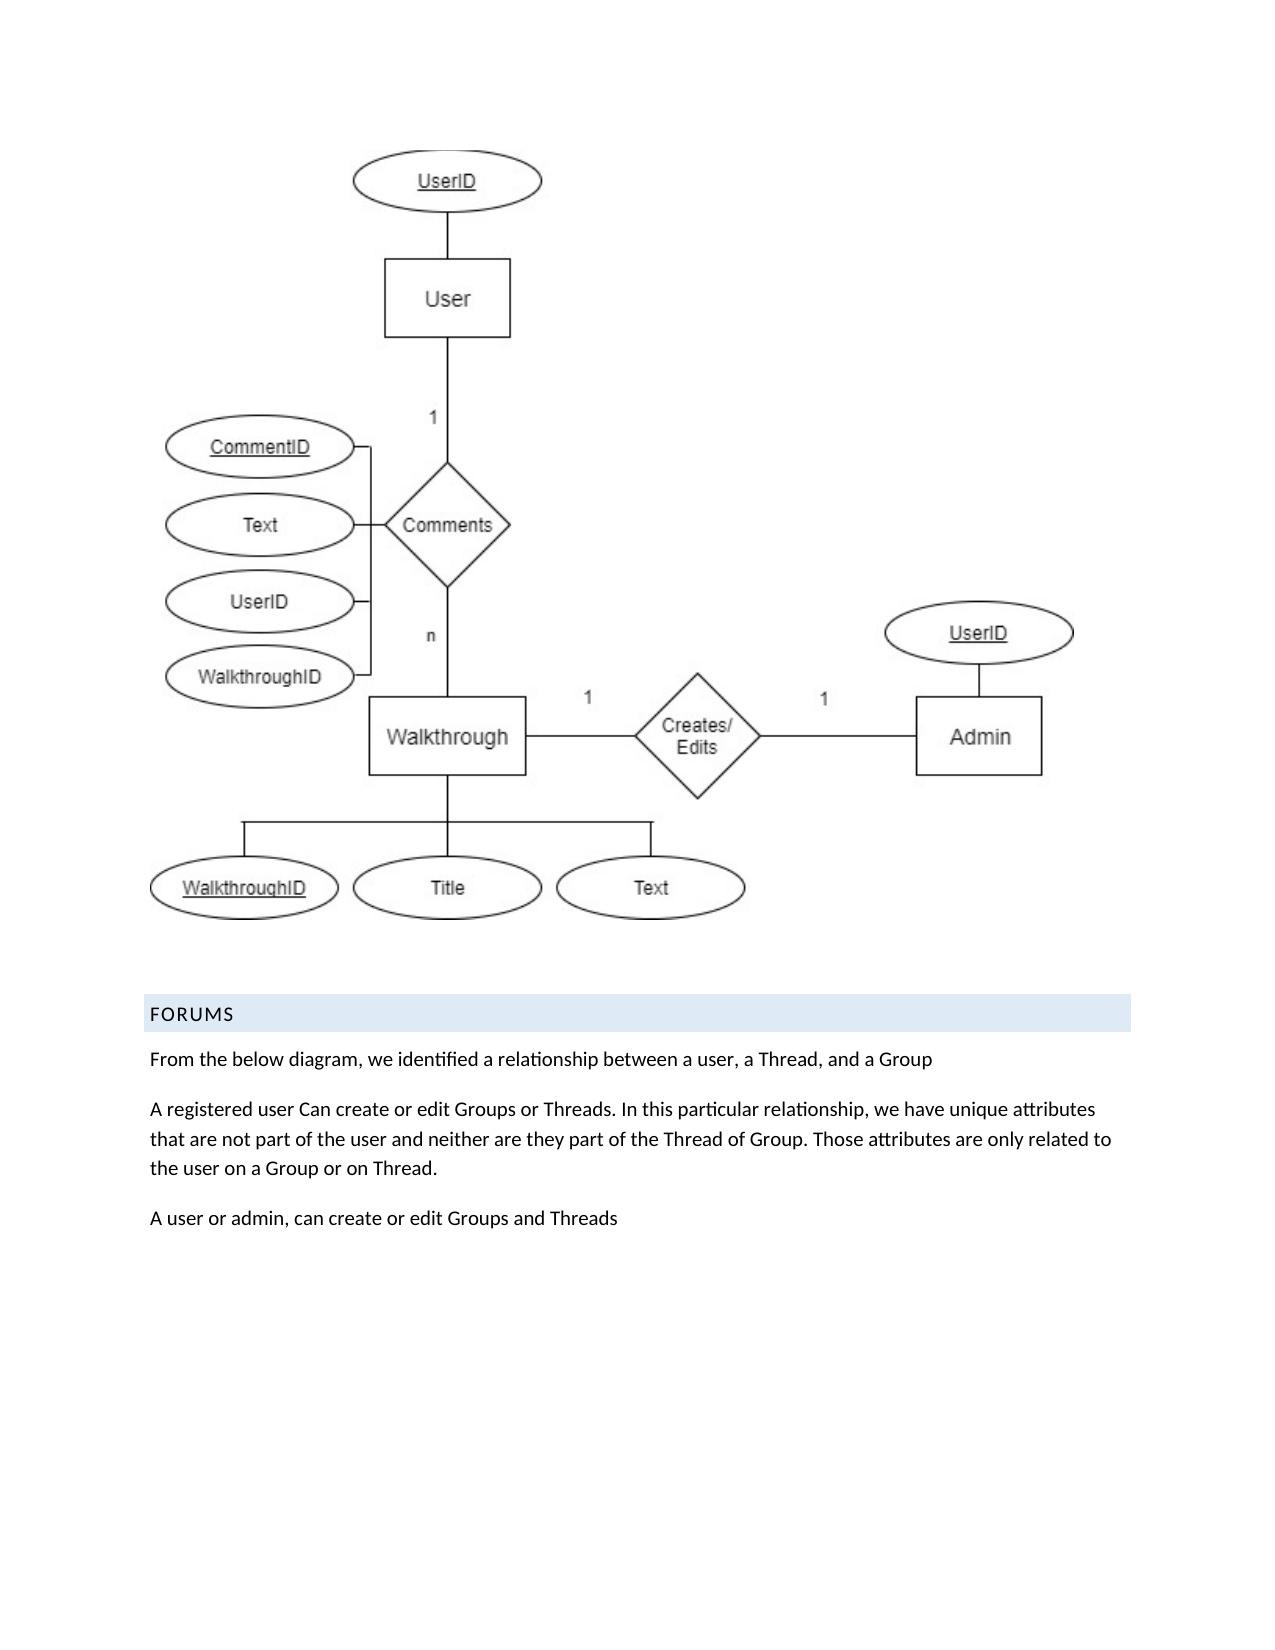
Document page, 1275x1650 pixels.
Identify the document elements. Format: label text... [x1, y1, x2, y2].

subtitle Forums [150, 1001, 1125, 1026]
picture [150, 150, 1074, 920]
text A registered user Can create or edit Groups or Threads. In this particular relationship, we have unique attributes that are not part of the user and neither are they part of the Thread of Group. Those attributes are only related to the user on a Group or on Thread. [150, 1097, 1125, 1180]
text From the below diagram, we identified a relationship between a user, a Thread, and a Group [150, 1047, 1125, 1072]
text A user or admin, can create or edit Groups and Threads [150, 1205, 1125, 1230]
